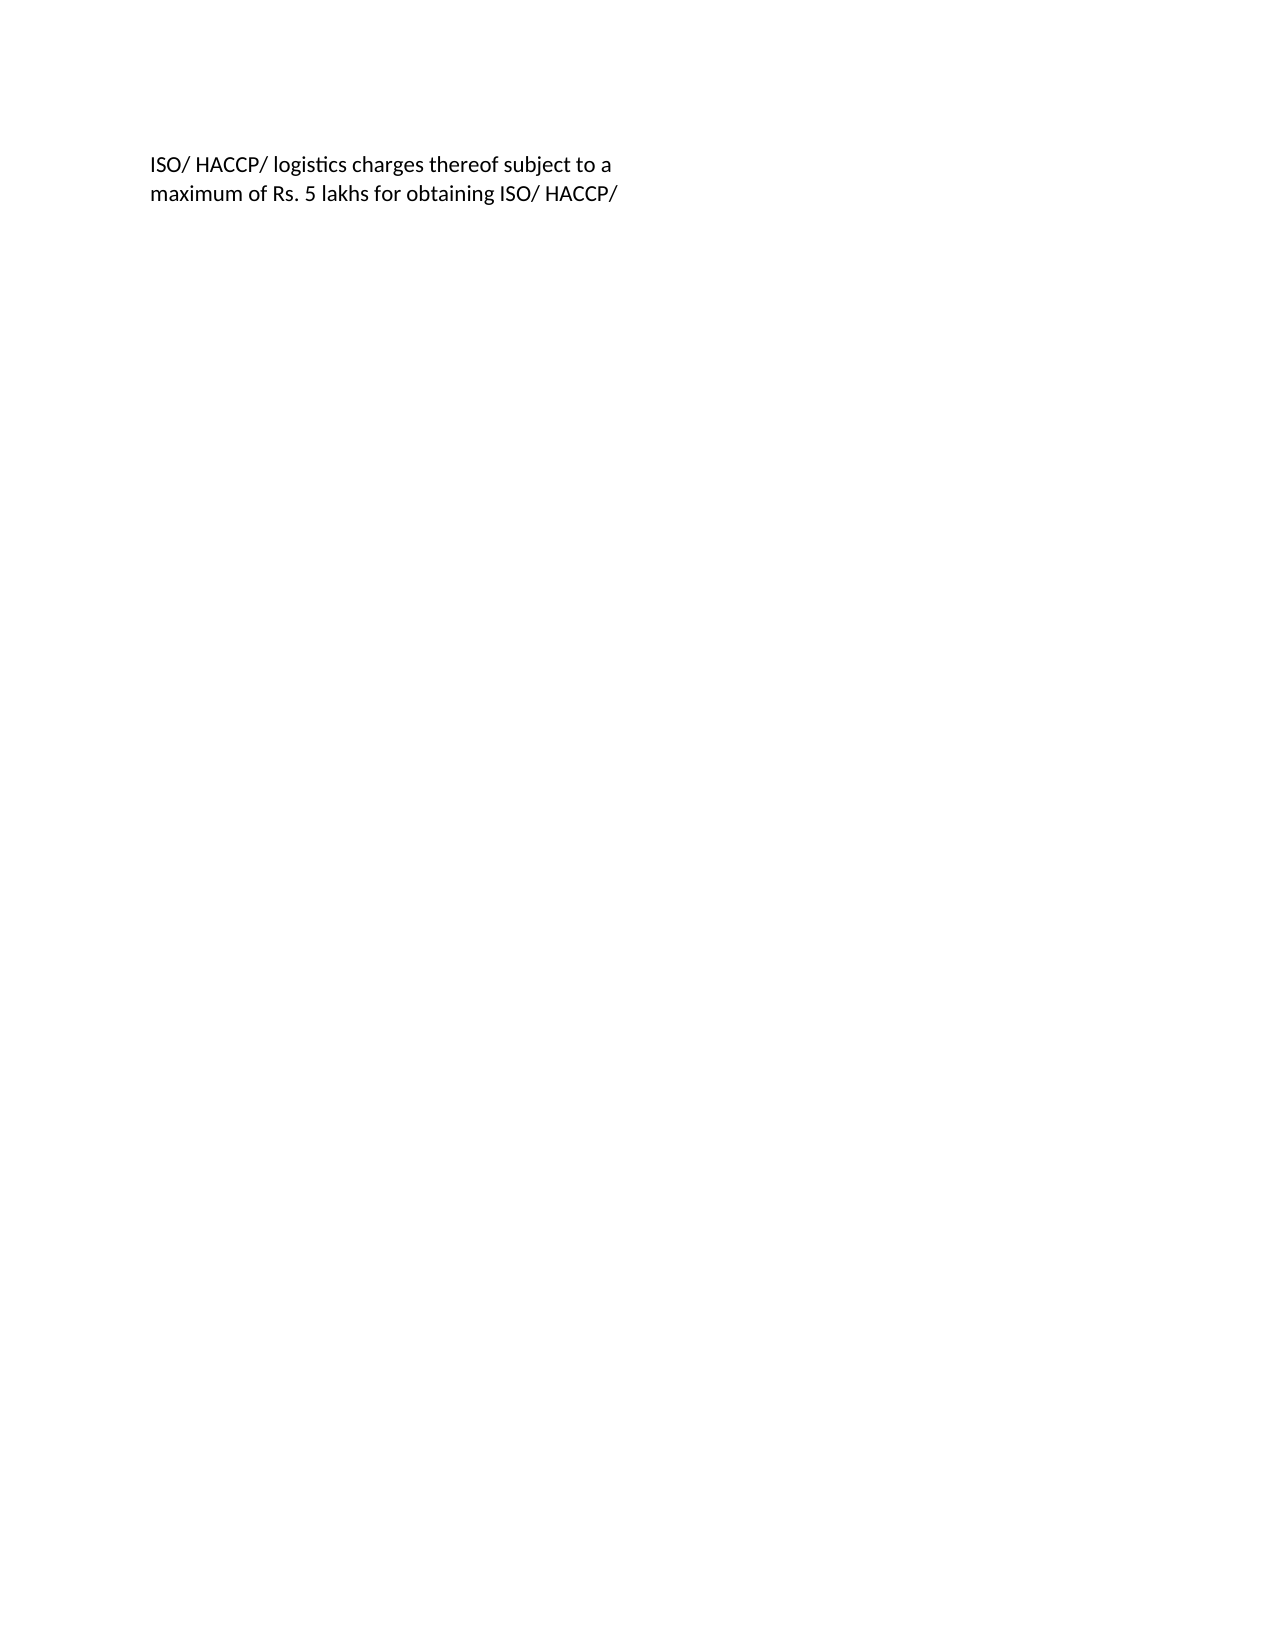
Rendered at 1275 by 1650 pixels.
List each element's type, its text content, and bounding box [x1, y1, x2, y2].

text ISO/ HACCP/ logistics charges thereof subject to a maximum of Rs. 5 lakhs for obtaining ISO/ HACCP/ logistics charges thereof subject to a maximum of Rs. 5 lakhs for obtaining ISO/ HACCP/ [149, 150, 666, 207]
